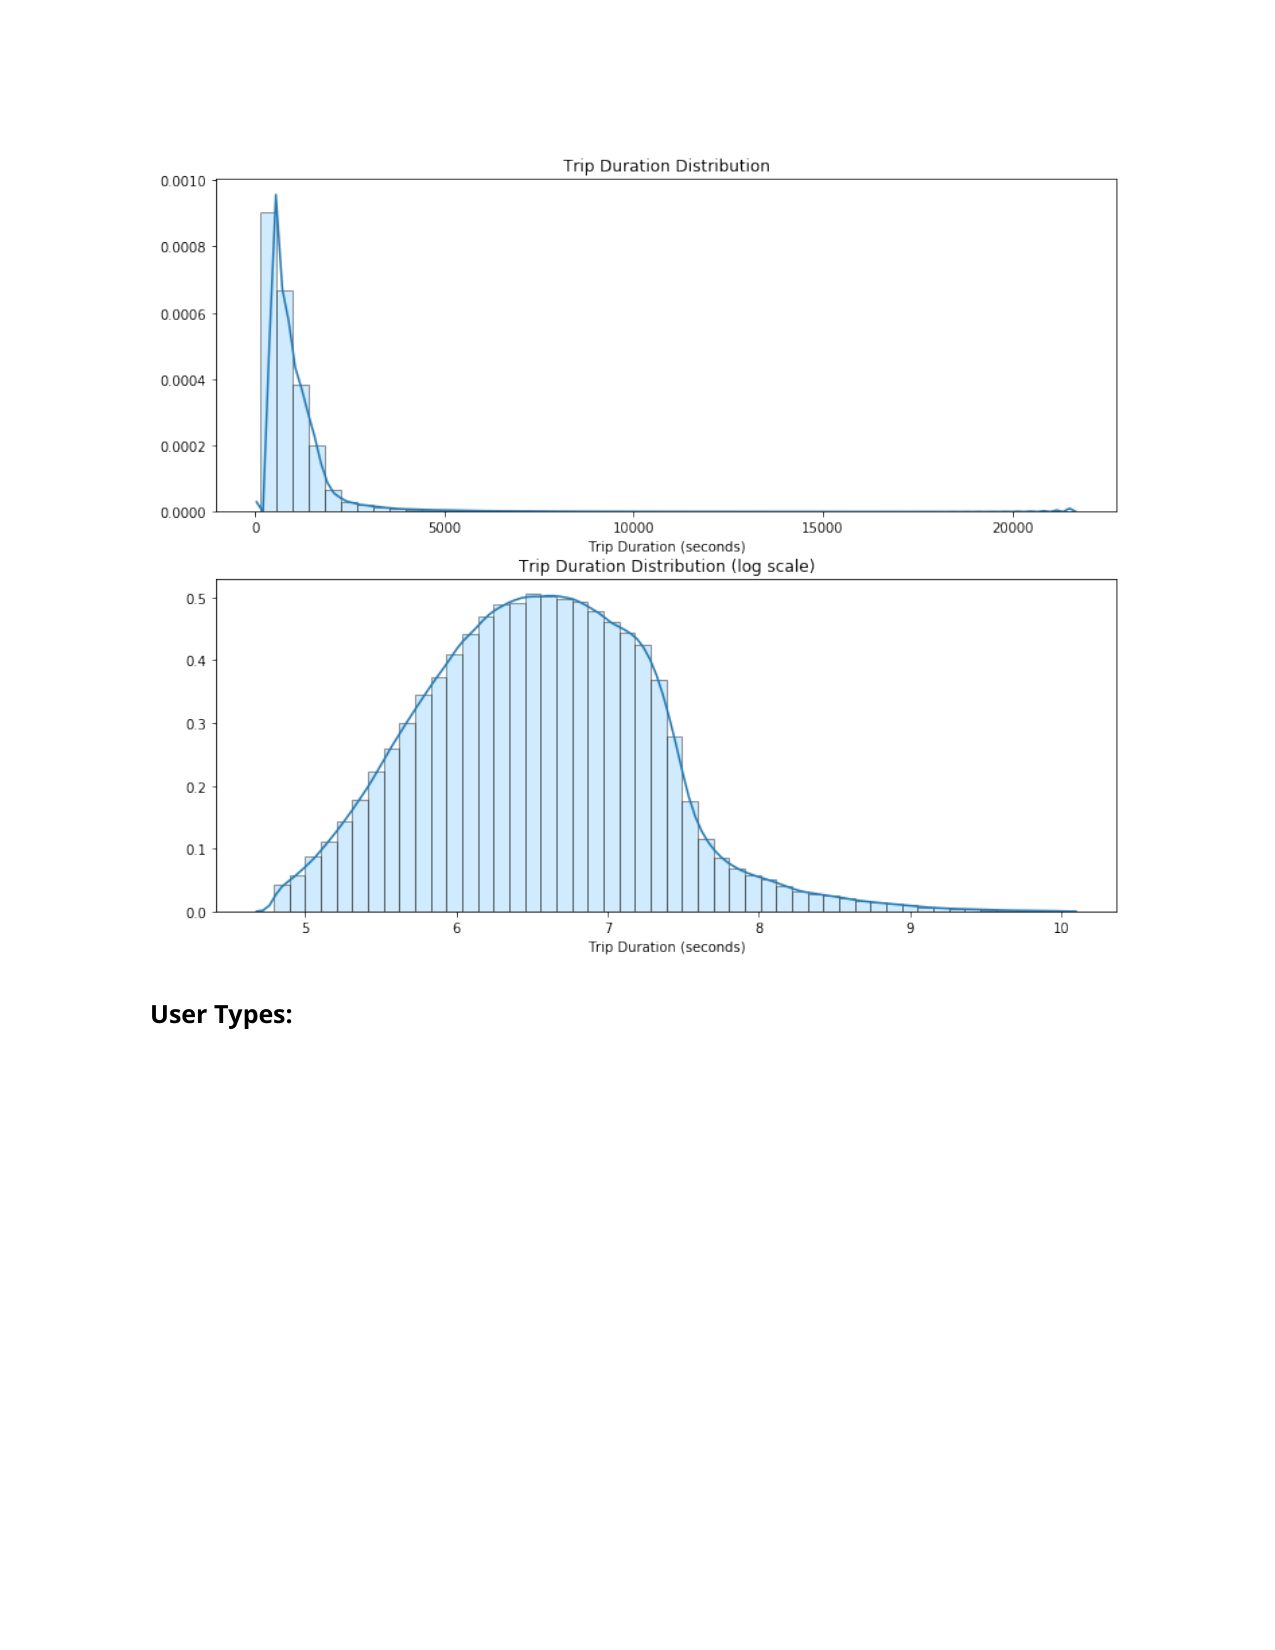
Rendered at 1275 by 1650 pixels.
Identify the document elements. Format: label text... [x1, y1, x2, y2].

picture [150, 150, 1125, 963]
text User Types: [150, 996, 1125, 1030]
